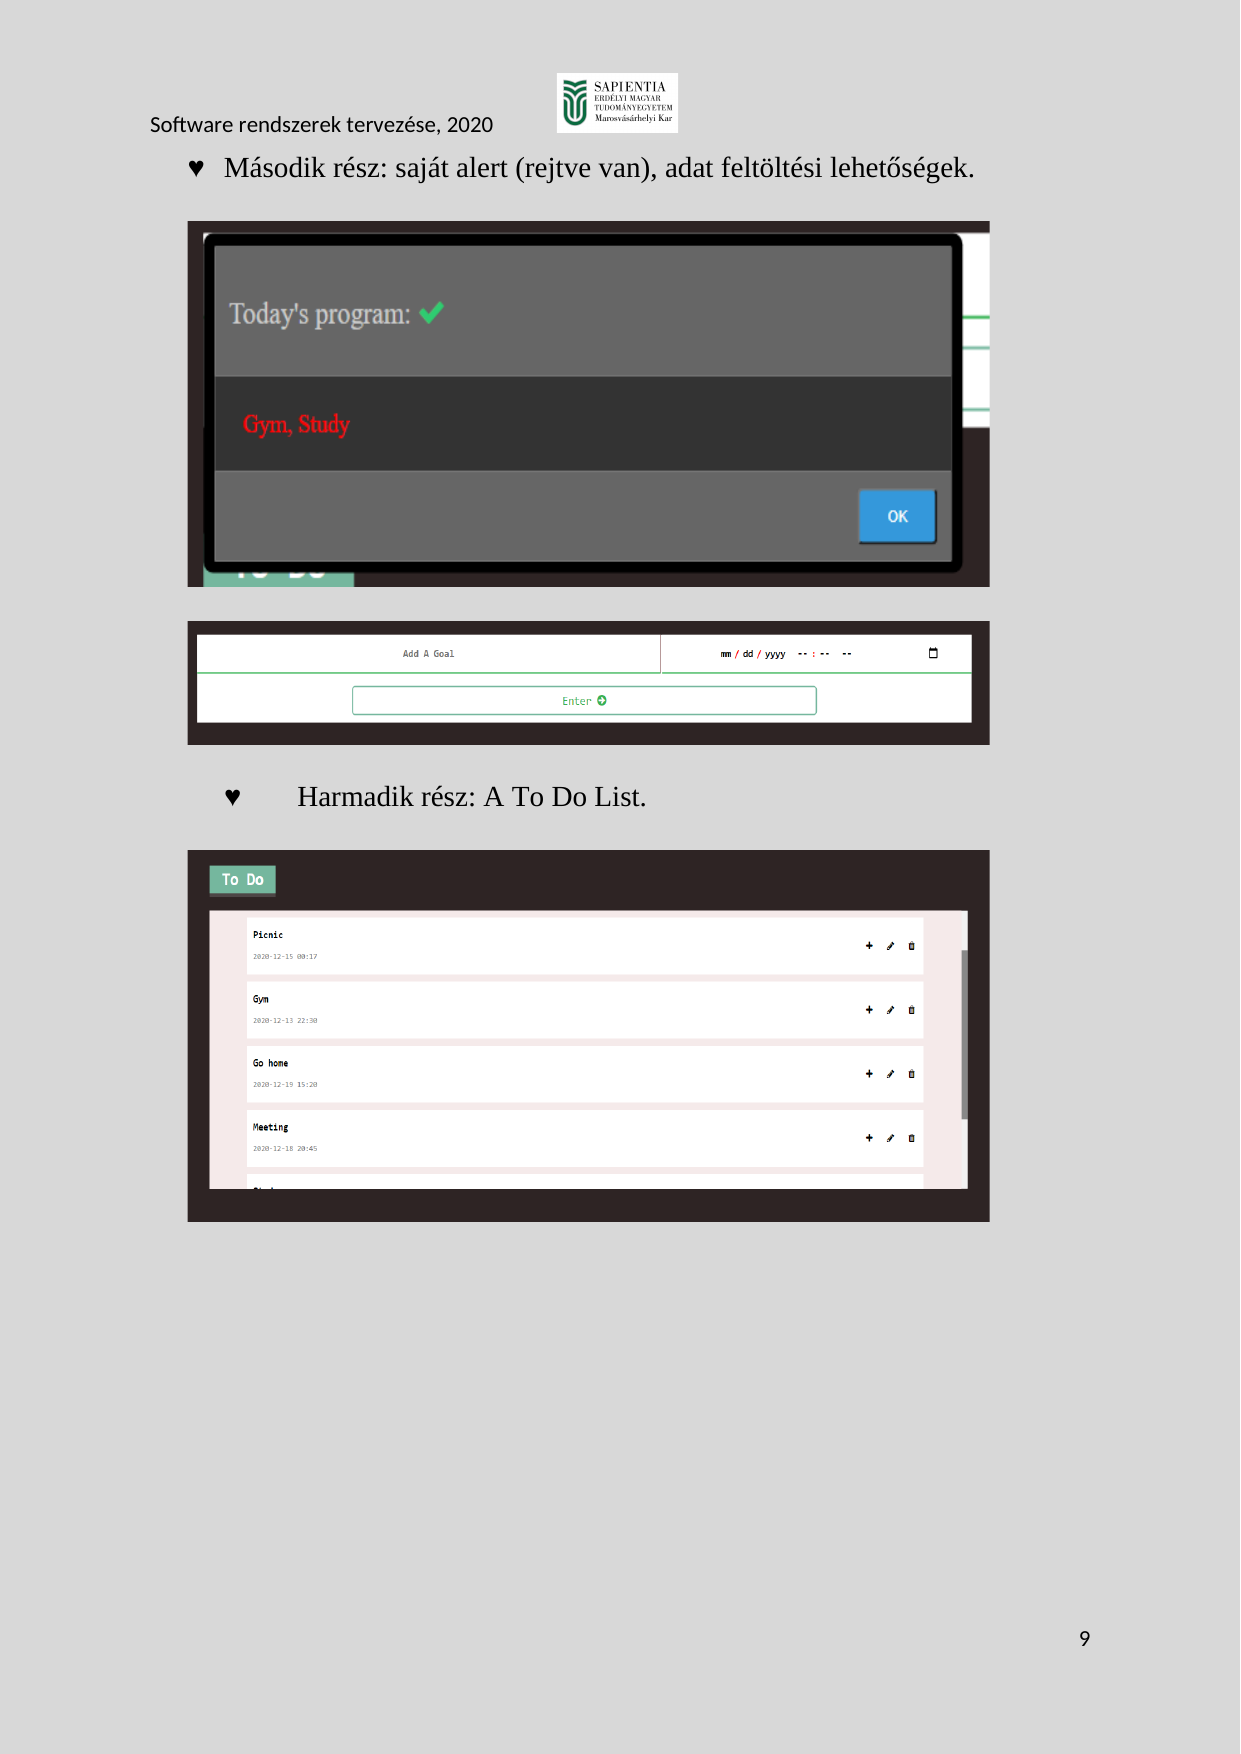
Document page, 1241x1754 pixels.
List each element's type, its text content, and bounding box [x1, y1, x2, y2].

picture [187, 221, 990, 587]
picture [187, 621, 990, 745]
picture [187, 850, 990, 1222]
text ♥ Harmadik rész: A To Do List. [150, 779, 1090, 813]
text ♥ Második rész: saját alert (rejtve van), adat feltöltési lehetőségek. [150, 150, 1090, 183]
picture [556, 73, 679, 133]
